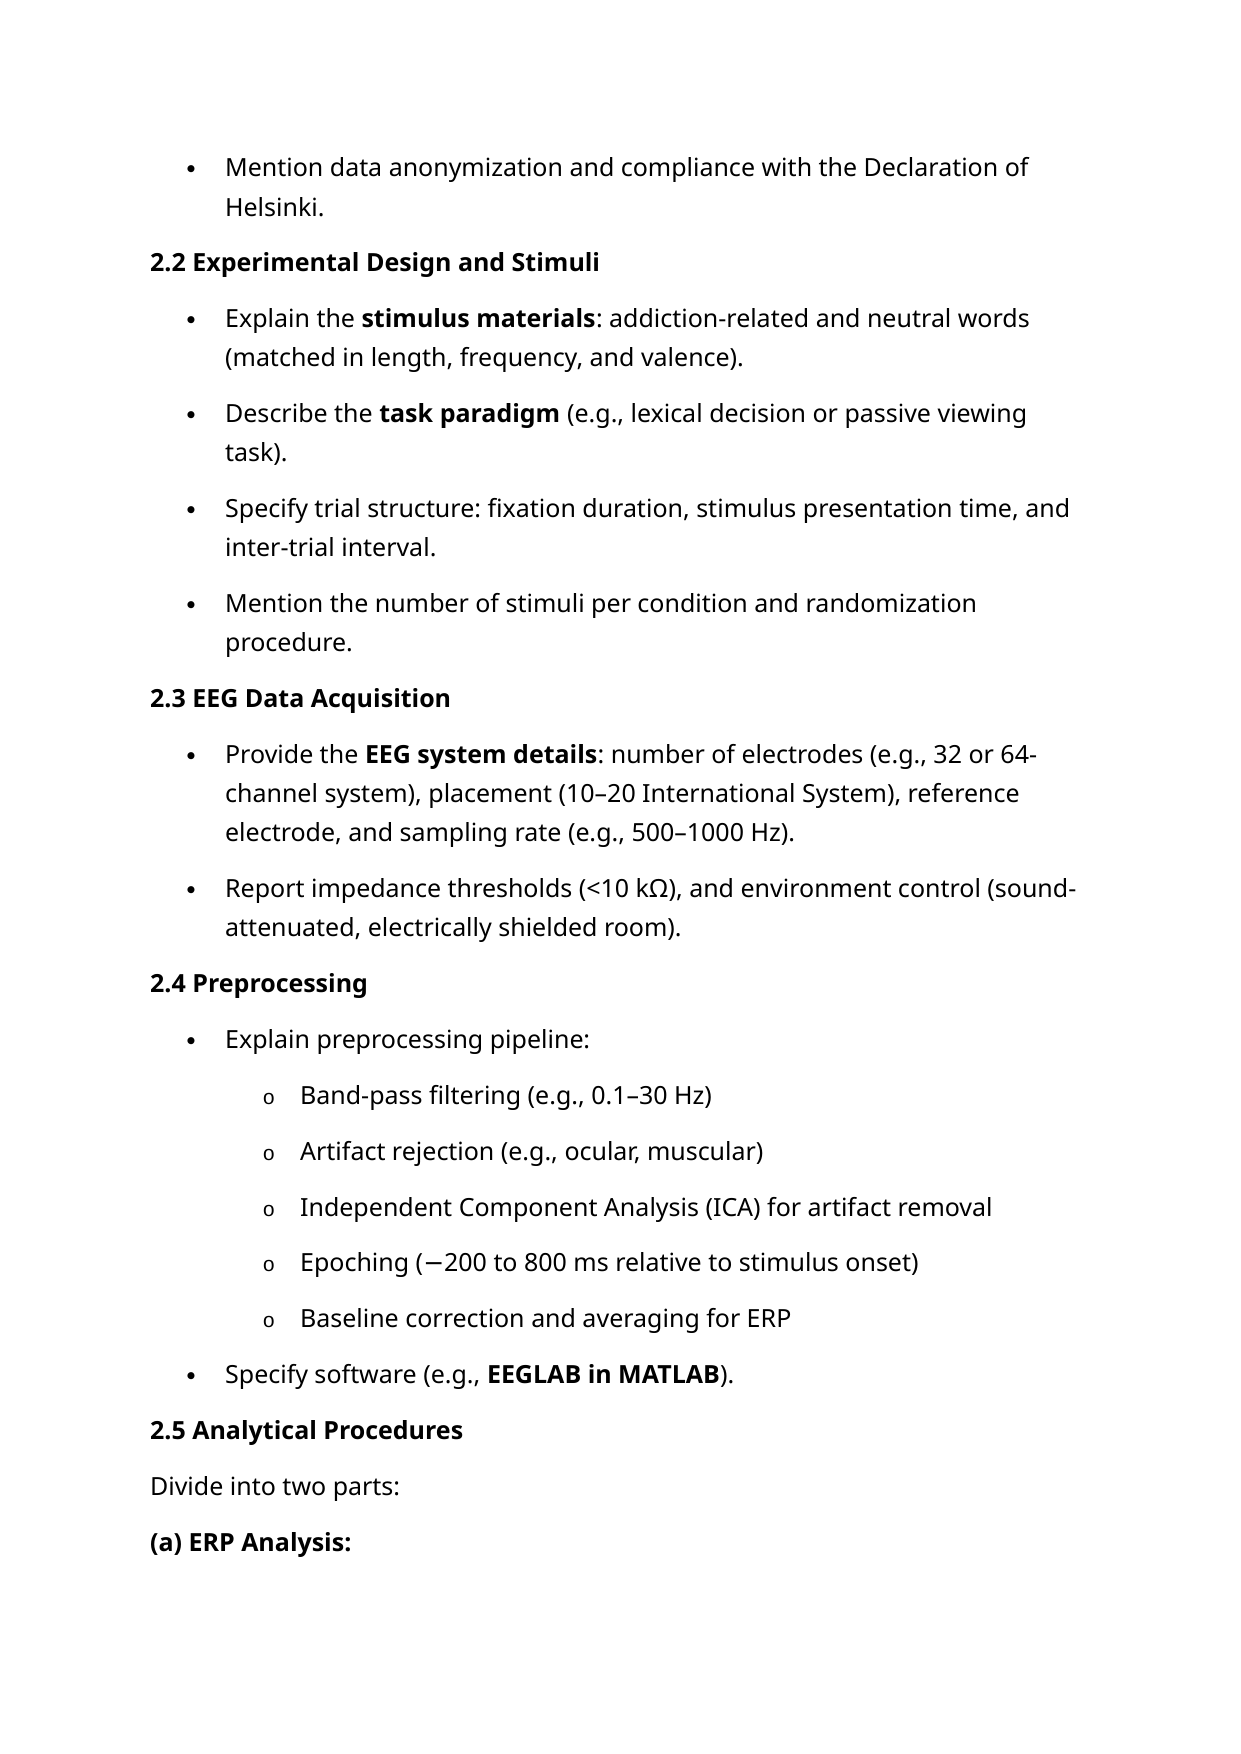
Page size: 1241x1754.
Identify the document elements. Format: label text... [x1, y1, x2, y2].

list Artifact rejection (e.g., ocular, muscular) [262, 1133, 1090, 1167]
list Describe the task paradigm (e.g., lexical decision or passive viewing task). [187, 396, 1090, 469]
text (a) ERP Analysis: [150, 1524, 1090, 1558]
text 2.4 Preprocessing [150, 966, 1090, 1000]
list Explain preprocessing pipeline: [187, 1022, 1090, 1056]
list Explain the stimulus materials: addiction-related and neutral words (matched in length, frequency, and valence). [187, 301, 1090, 374]
list Band-pass filtering (e.g., 0.1–30 Hz) [262, 1077, 1090, 1112]
text Divide into two parts: [150, 1468, 1090, 1502]
list Specify trial structure: fixation duration, stimulus presentation time, and inter-trial interval. [187, 491, 1090, 564]
text 2.2 Experimental Design and Stimuli [150, 245, 1090, 279]
list Provide the EEG system details: number of electrodes (e.g., 32 or 64-channel system), placement (10–20 International System), reference electrode, and sampling rate (e.g., 500–1000 Hz). [187, 737, 1090, 849]
list Epoching (−200 to 800 ms relative to stimulus onset) [262, 1245, 1090, 1279]
list Mention the number of stimuli per condition and randomization procedure. [187, 586, 1090, 659]
list Specify software (e.g., EEGLAB in MATLAB). [187, 1357, 1090, 1391]
list Mention data anonymization and compliance with the Declaration of Helsinki. [187, 150, 1090, 223]
text 2.3 EEG Data Acquisition [150, 681, 1090, 715]
list Report impedance thresholds (<10 kΩ), and environment control (sound-attenuated, electrically shielded room). [187, 871, 1090, 944]
list Baseline correction and averaging for ERP [262, 1301, 1090, 1335]
text 2.5 Analytical Procedures [150, 1412, 1090, 1447]
list Independent Component Analysis (ICA) for artifact removal [262, 1189, 1090, 1223]
